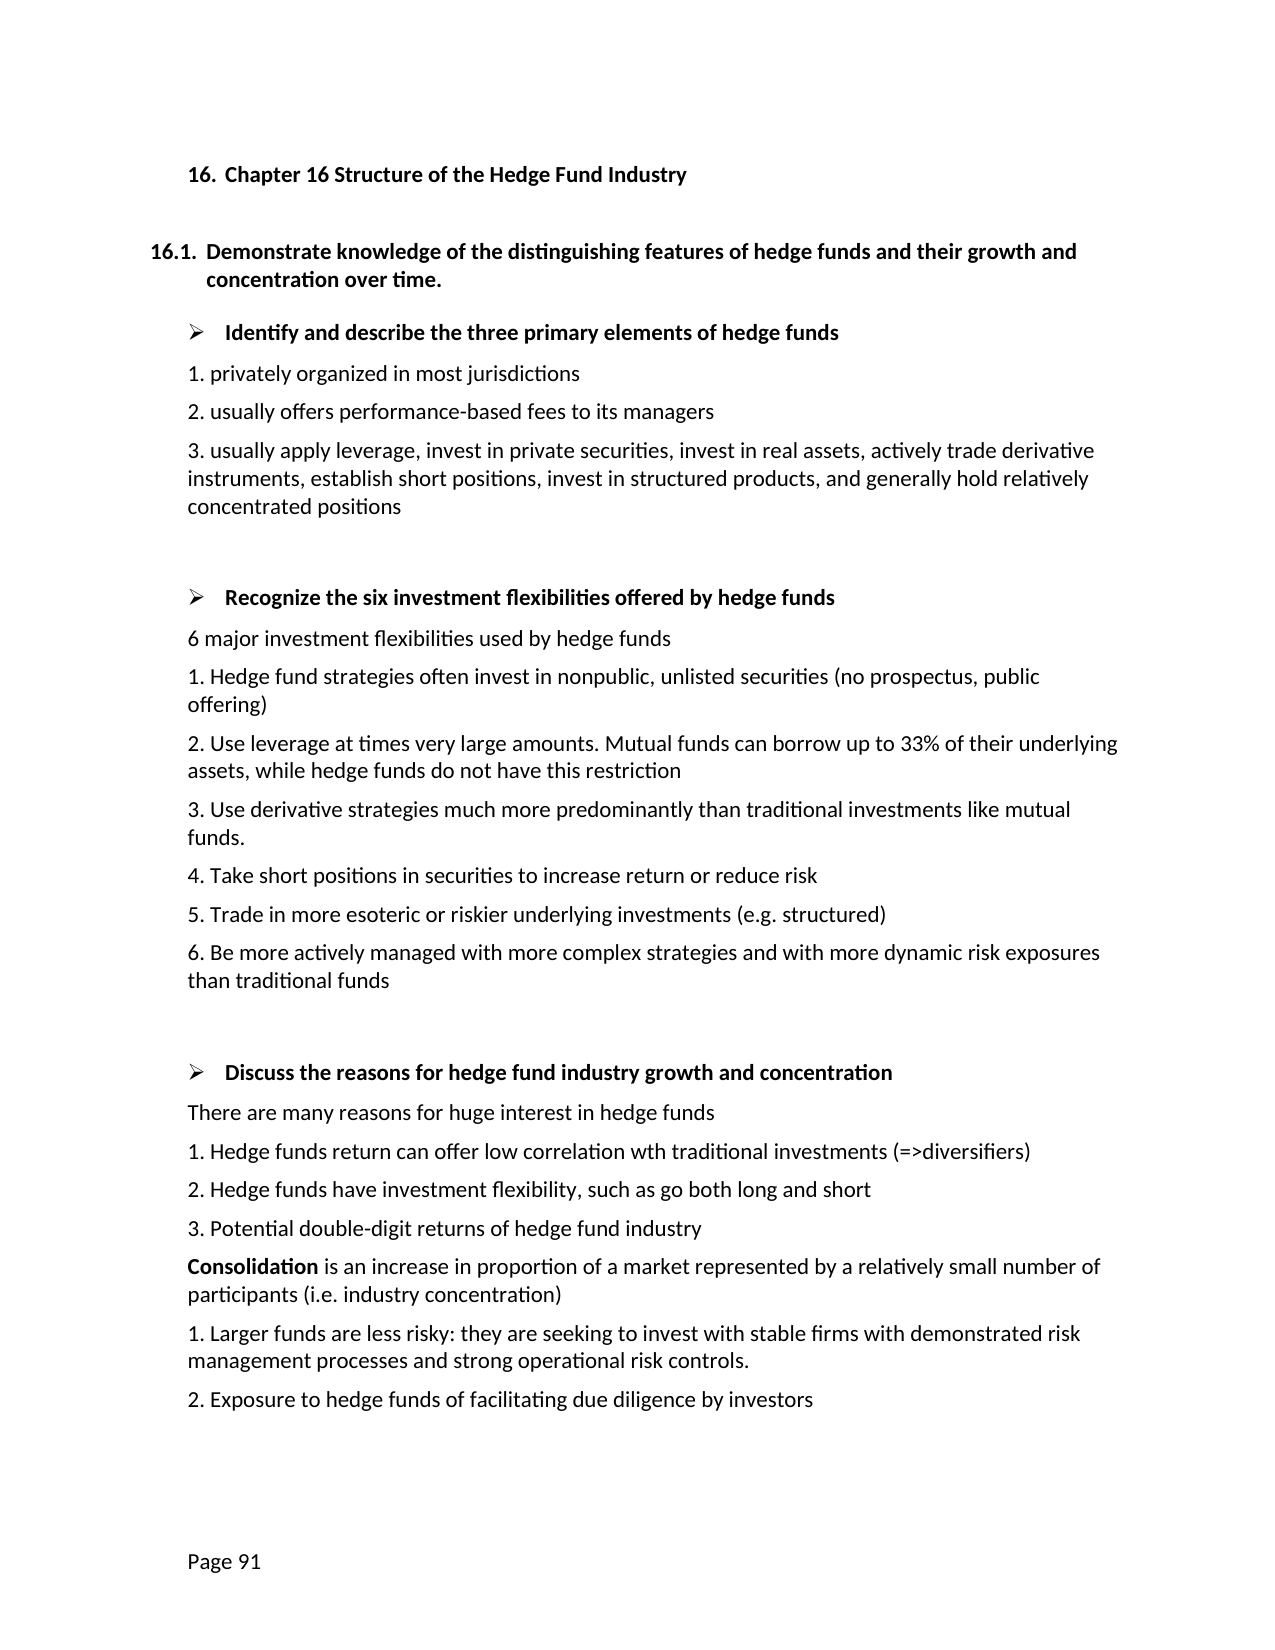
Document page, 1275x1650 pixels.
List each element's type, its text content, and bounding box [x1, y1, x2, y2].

text 1. Larger funds are less risky: they are seeking to invest with stable firms with demonstrated risk management processes and strong operational risk controls. [187, 1319, 1125, 1375]
subtitle Chapter 16 Structure of the Hedge Fund Industry [187, 160, 1125, 188]
text 6 major investment flexibilities used by hedge funds [187, 624, 1125, 652]
text There are many reasons for huge interest in hedge funds [187, 1098, 1125, 1126]
text 1. Hedge fund strategies often invest in nonpublic, unlisted securities (no prospectus, public offering) [187, 662, 1125, 718]
text 3. Potential double-digit returns of hedge fund industry [187, 1214, 1125, 1242]
list Recognize the six investment flexibilities offered by hedge funds [187, 583, 1125, 611]
text 2. Hedge funds have investment flexibility, such as go both long and short [187, 1175, 1125, 1203]
text 3. usually apply leverage, invest in private securities, invest in real assets, actively trade derivative instruments, establish short positions, invest in structured products, and generally hold relatively concentrated positions [187, 436, 1125, 520]
text 5. Trade in more esoteric or riskier underlying investments (e.g. structured) [187, 900, 1125, 928]
subtitle Demonstrate knowledge of the distinguishing features of hedge funds and their growth and concentration over time. [150, 237, 1125, 293]
text 2. Use leverage at times very large amounts. Mutual funds can borrow up to 33% of their underlying assets, while hedge funds do not have this restriction [187, 729, 1125, 785]
list Discuss the reasons for hedge fund industry growth and concentration [187, 1058, 1125, 1086]
text 6. Be more actively managed with more complex strategies and with more dynamic risk exposures than traditional funds [187, 938, 1125, 994]
text 1. privately organized in most jurisdictions [187, 359, 1125, 387]
text 3. Use derivative strategies much more predominantly than traditional investments like mutual funds. [187, 795, 1125, 851]
subtitle Identify and describe the three primary elements of hedge funds [187, 318, 1125, 346]
text Consolidation is an increase in proportion of a market represented by a relatively small number of participants (i.e. industry concentration) [187, 1252, 1125, 1308]
text 1. Hedge funds return can offer low correlation wth traditional investments (=>diversifiers) [187, 1137, 1125, 1165]
text 2. Exposure to hedge funds of facilitating due diligence by investors [187, 1385, 1125, 1413]
text 4. Take short positions in securities to increase return or reduce risk [187, 862, 1125, 889]
text 2. usually offers performance-based fees to its managers [187, 397, 1125, 425]
